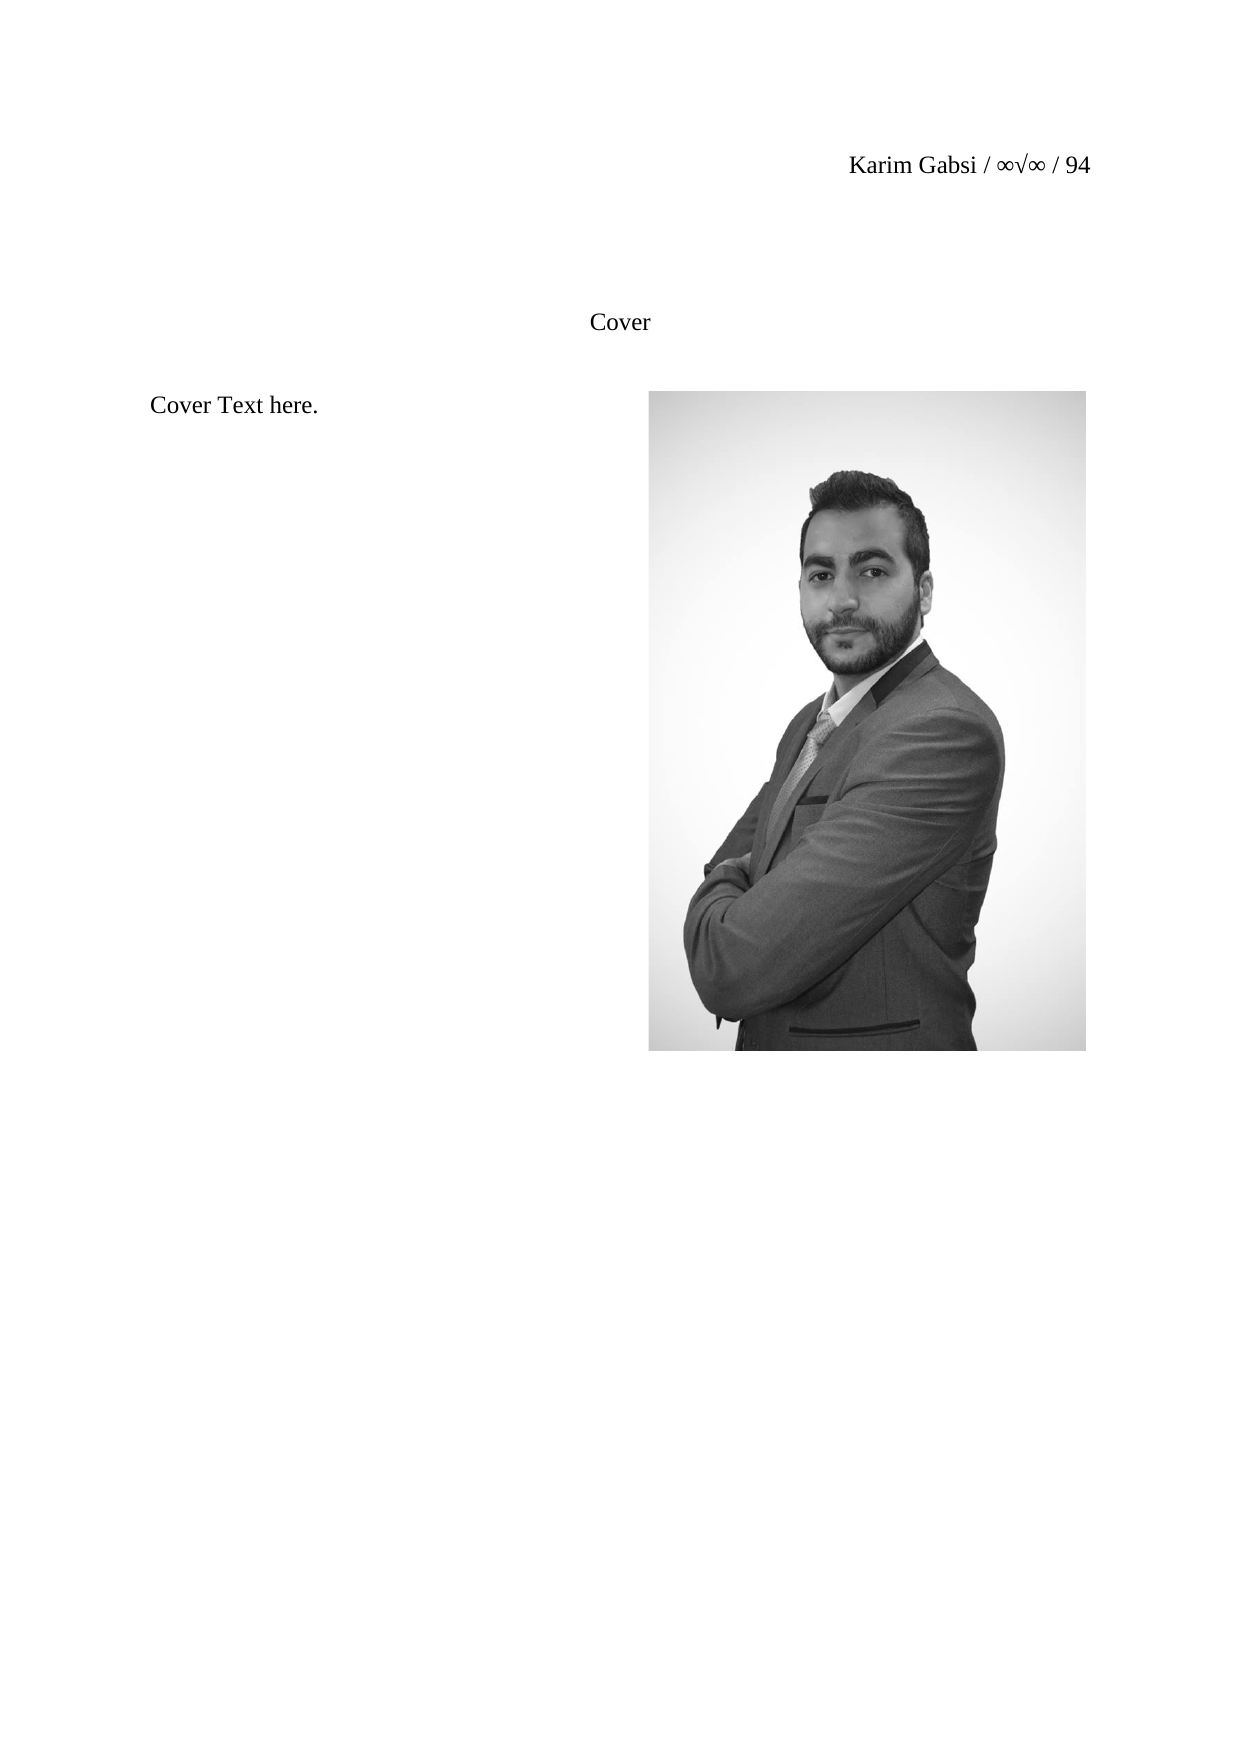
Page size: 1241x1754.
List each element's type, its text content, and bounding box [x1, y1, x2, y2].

picture [648, 391, 1086, 1051]
text Cover Text here. [150, 390, 1090, 419]
